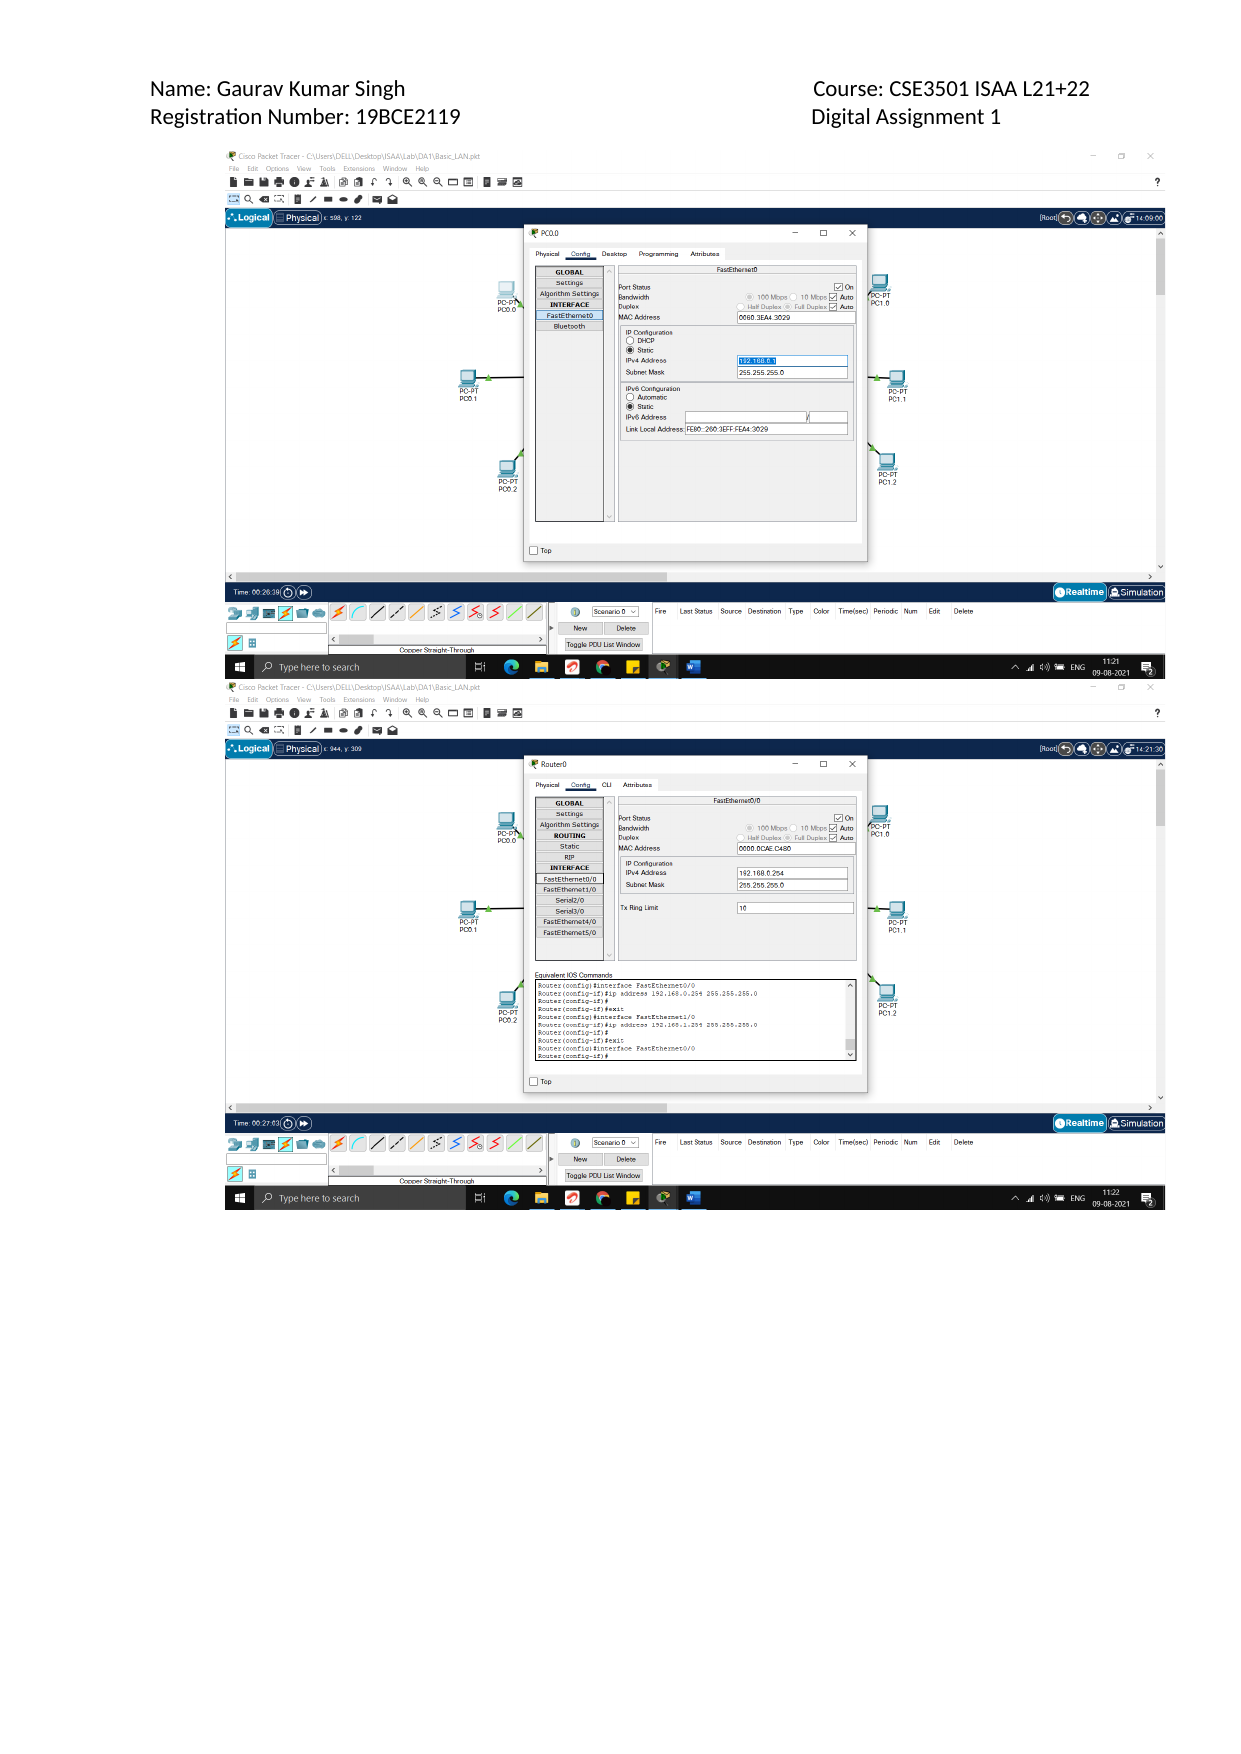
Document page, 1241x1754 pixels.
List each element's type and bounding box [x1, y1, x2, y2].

picture [251, 215, 258, 222]
picture [251, 746, 258, 753]
picture [225, 150, 1166, 679]
picture [225, 681, 1166, 1210]
